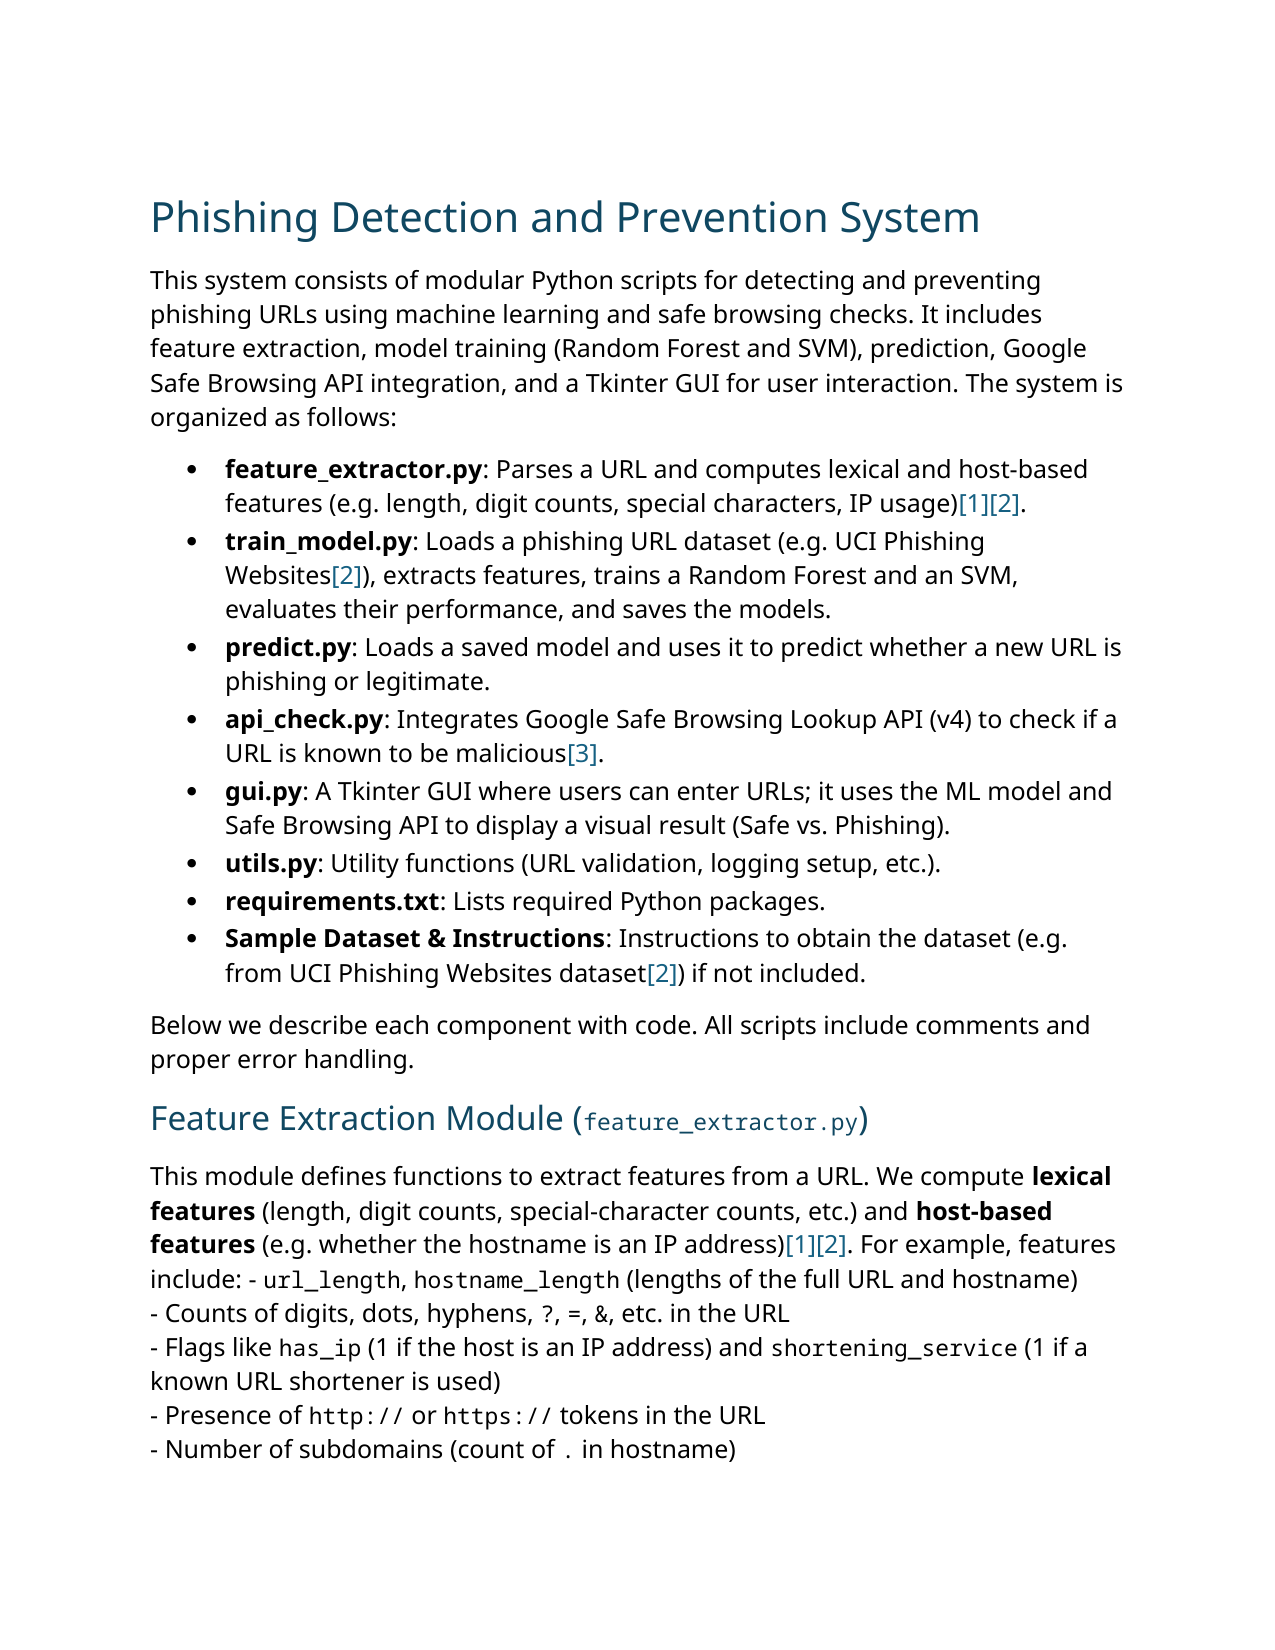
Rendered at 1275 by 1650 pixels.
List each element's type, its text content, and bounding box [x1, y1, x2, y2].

list api_check.py: Integrates Google Safe Browsing Lookup API (v4) to check if a URL is known to be malicious[3]. [187, 702, 1125, 770]
text This module defines functions to extract features from a URL. We compute lexical features (length, digit counts, special-character counts, etc.) and host-based features (e.g. whether the hostname is an IP address)[1][2]. For example, features include: - url_length, hostname_length (lengths of the full URL and hostname) - Counts of digits, dots, hyphens, ?, =, &, etc. in the URL - Flags like has_ip (1 if the host is an IP address) and shortening_service (1 if a known URL shortener is used) - Presence of http:// or https:// tokens in the URL - Number of subdomains (count of . in hostname) [150, 1159, 1125, 1466]
subtitle Feature Extraction Module (feature_extractor.py) [150, 1095, 1125, 1140]
text Below we describe each component with code. All scripts include comments and proper error handling. [150, 1008, 1125, 1076]
list utils.py: Utility functions (URL validation, logging setup, etc.). [187, 846, 1125, 879]
list requirements.txt: Lists required Python packages. [187, 883, 1125, 917]
list train_model.py: Loads a phishing URL dataset (e.g. UCI Phishing Websites[2]), extracts features, trains a Random Forest and an SVM, evaluates their performance, and saves the models. [187, 524, 1125, 626]
subtitle Phishing Detection and Prevention System [150, 187, 1125, 244]
list Sample Dataset & Instructions: Instructions to obtain the dataset (e.g. from UCI Phishing Websites dataset[2]) if not included. [187, 921, 1125, 989]
list predict.py: Loads a saved model and uses it to predict whether a new URL is phishing or legitimate. [187, 630, 1125, 698]
list gui.py: A Tkinter GUI where users can enter URLs; it uses the ML model and Safe Browsing API to display a visual result (Safe vs. Phishing). [187, 774, 1125, 842]
list feature_extractor.py: Parses a URL and computes lexical and host-based features (e.g. length, digit counts, special characters, IP usage)[1][2]. [187, 452, 1125, 520]
text This system consists of modular Python scripts for detecting and preventing phishing URLs using machine learning and safe browsing checks. It includes feature extraction, model training (Random Forest and SVM), prediction, Google Safe Browsing API integration, and a Tkinter GUI for user interaction. The system is organized as follows: [150, 263, 1125, 433]
